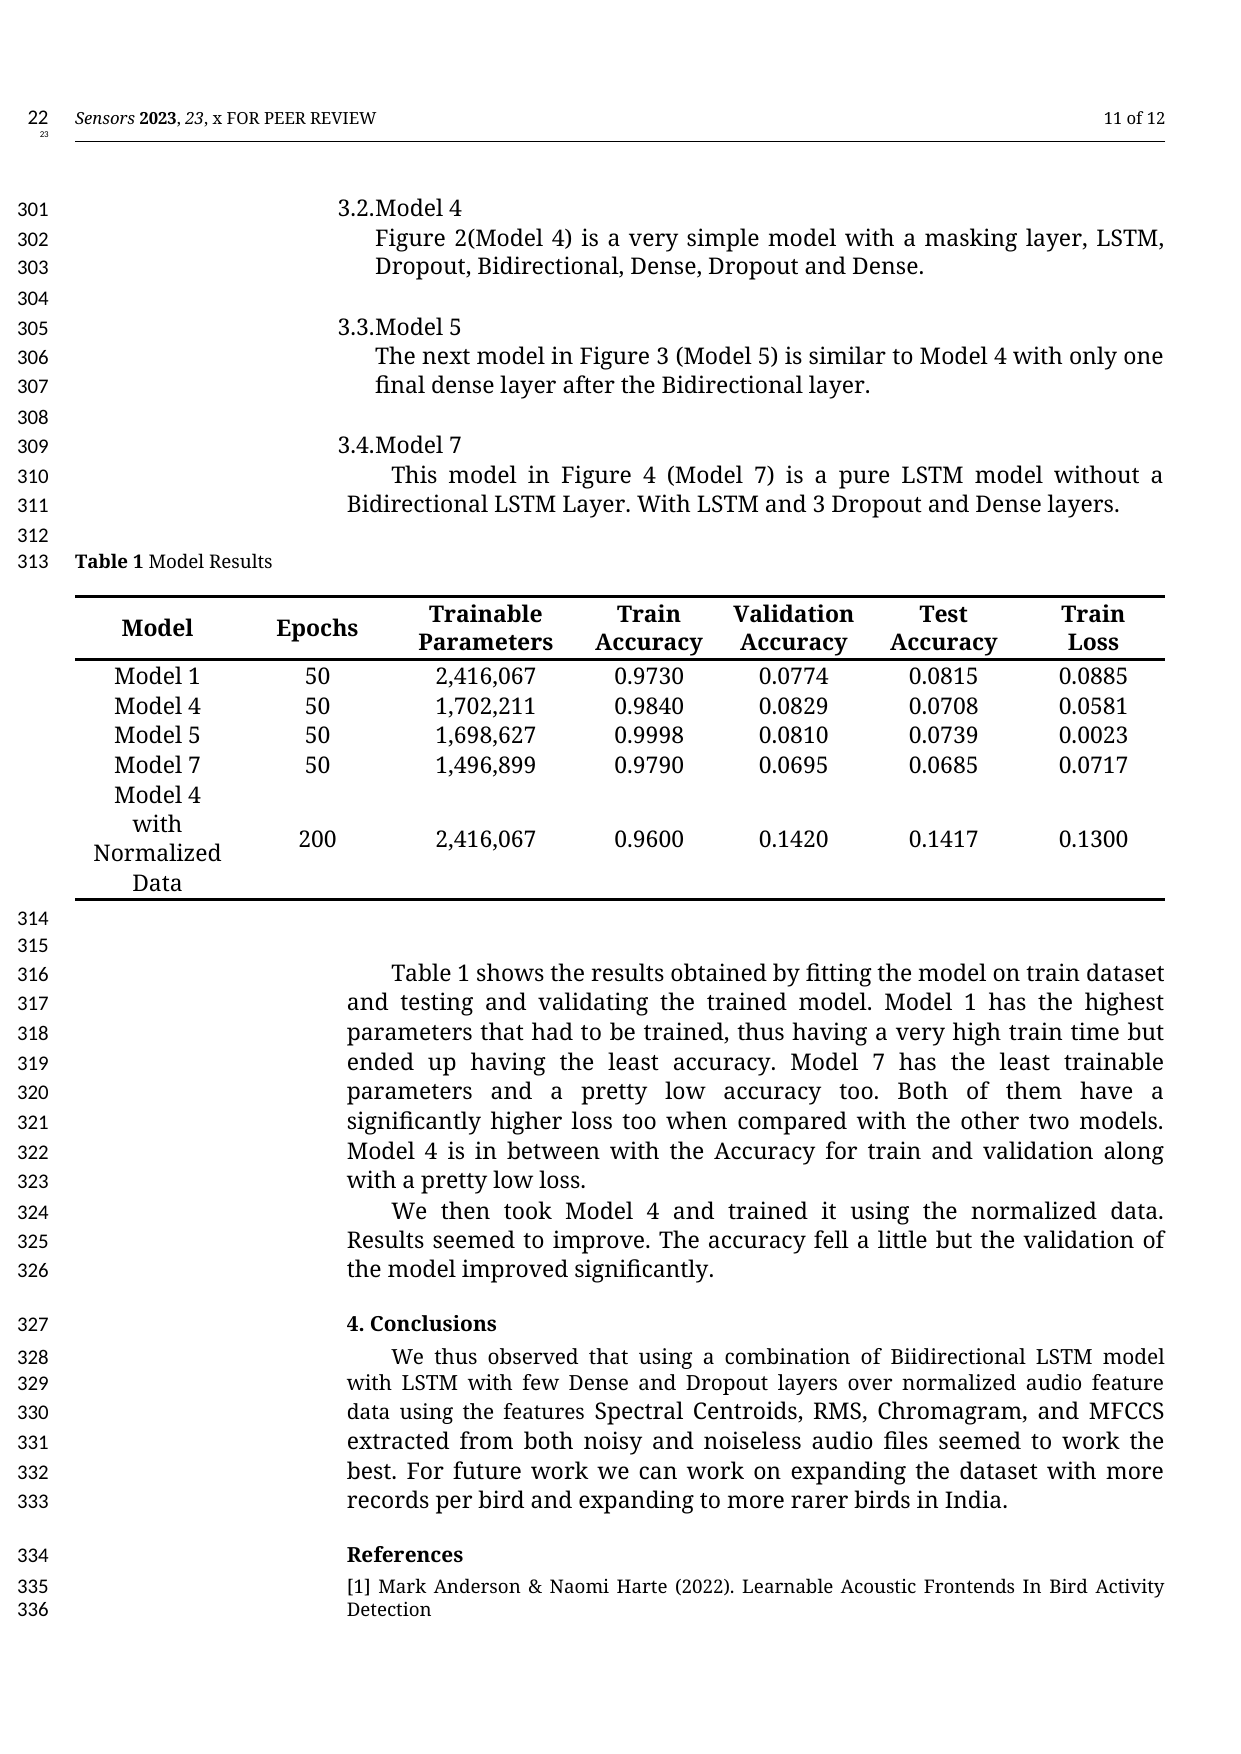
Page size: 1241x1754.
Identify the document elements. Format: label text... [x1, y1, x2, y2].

table_cell 0.0023 [1021, 720, 1165, 750]
subtitle References [347, 1541, 1165, 1568]
table_cell 0.9730 [577, 661, 721, 690]
table_header Trainable Parameters [395, 598, 577, 658]
table_cell Model 4 with Normalized Data [75, 780, 240, 898]
table_cell 50 [240, 661, 395, 690]
table_cell 0.1300 [1021, 780, 1165, 898]
table_cell 0.0810 [721, 720, 866, 750]
text Table 1 Model Results [75, 549, 1165, 574]
table_cell 0.0885 [1021, 661, 1165, 690]
list Model 5 [337, 311, 1165, 341]
text This model in Figure 4 (Model 7) is a pure LSTM model without a Bidirectional LSTM Layer. With LSTM and 3 Dropout and Dense layers. [347, 460, 1165, 519]
table_cell 0.0581 [1021, 690, 1165, 720]
table_cell Model 5 [75, 720, 240, 750]
table_cell 50 [240, 720, 395, 750]
table_cell 0.9840 [577, 690, 721, 720]
table_cell Model 7 [75, 750, 240, 779]
table_header Validation Accuracy [721, 598, 866, 658]
subtitle 4. Conclusions [347, 1309, 1165, 1337]
list Model 4 [337, 192, 1165, 222]
table_cell Model 1 [75, 661, 240, 690]
table_cell 0.0695 [721, 750, 866, 779]
table_cell 0.1420 [721, 780, 866, 898]
text We then took Model 4 and trained it using the normalized data. Results seemed to improve. The accuracy fell a little but the validation of the model improved significantly. [347, 1196, 1165, 1284]
text The next model in Figure 3 (Model 5) is similar to Model 4 with only one final dense layer after the Bidirectional layer. [375, 341, 1165, 400]
text Figure 2(Model 4) is a very simple model with a masking layer, LSTM, Dropout, Bidirectional, Dense, Dropout and Dense. [375, 222, 1165, 282]
table_cell 0.0774 [721, 661, 866, 690]
list [1] Mark Anderson & Naomi Harte (2022). Learnable Acoustic Frontends In Bird Activity Detection [347, 1574, 1165, 1622]
table_header Model [75, 598, 240, 658]
table_cell 0.0685 [866, 750, 1021, 779]
text Table 1 shows the results obtained by fitting the model on train dataset and testing and validating the trained model. Model 1 has the highest parameters that had to be trained, thus having a very high train time but ended up having the least accuracy. Model 7 has the least trainable parameters and a pretty low accuracy too. Both of them have a significantly higher loss too when compared with the other two models. Model 4 is in between with the Accuracy for train and validation along with a pretty low loss. [347, 958, 1165, 1196]
table_cell 0.0815 [866, 661, 1021, 690]
table_cell 0.0829 [721, 690, 866, 720]
table_cell 2,416,067 [395, 780, 577, 898]
table_cell 0.1417 [866, 780, 1021, 898]
table_header Train Accuracy [577, 598, 721, 658]
table_cell 200 [240, 780, 395, 898]
table_cell 50 [240, 690, 395, 720]
table_cell 0.0739 [866, 720, 1021, 750]
table_cell 0.0717 [1021, 750, 1165, 779]
table_cell 0.9790 [577, 750, 721, 779]
table_cell 1,496,899 [395, 750, 577, 779]
table_cell 1,702,211 [395, 690, 577, 720]
table_header Train Loss [1021, 598, 1165, 658]
table_cell 0.9600 [577, 780, 721, 898]
table_cell 2,416,067 [395, 661, 577, 690]
table_header Test Accuracy [866, 598, 1021, 658]
table_cell Model 4 [75, 690, 240, 720]
table_cell 0.0708 [866, 690, 1021, 720]
text We thus observed that using a combination of Biidirectional LSTM model with LSTM with few Dense and Dropout layers over normalized audio feature data using the features Spectral Centroids, RMS, Chromagram, and MFCCS extracted from both noisy and noiseless audio files seemed to work the best. For future work we can work on expanding the dataset with more records per bird and expanding to more rarer birds in India. [347, 1343, 1165, 1516]
table_cell 1,698,627 [395, 720, 577, 750]
table_cell 0.9998 [577, 720, 721, 750]
list Model 7 [337, 430, 1165, 460]
table_cell 50 [240, 750, 395, 779]
table_header Epochs [240, 598, 395, 658]
